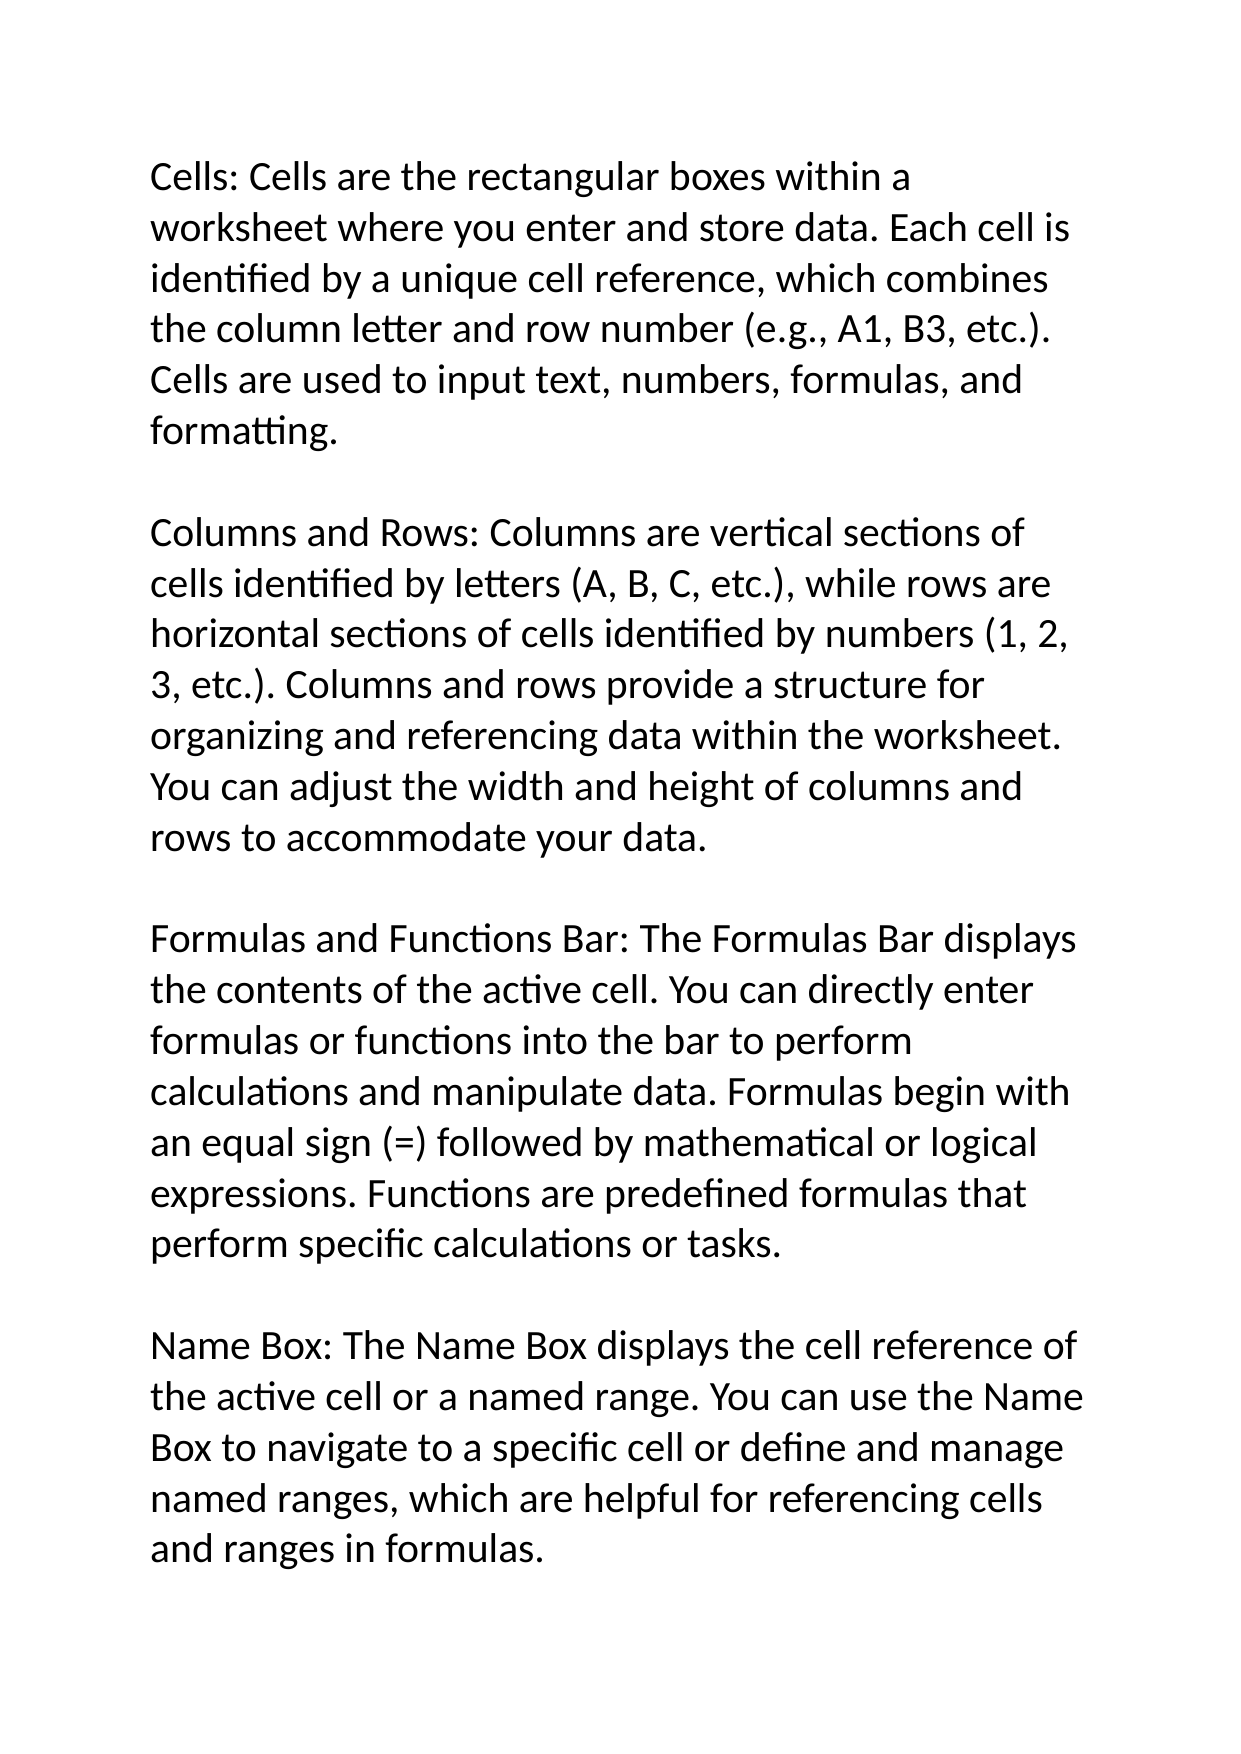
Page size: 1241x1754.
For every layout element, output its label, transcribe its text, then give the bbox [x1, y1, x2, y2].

text Formulas and Functions Bar: The Formulas Bar displays the contents of the active cell. You can directly enter formulas or functions into the bar to perform calculations and manipulate data. Formulas begin with an equal sign (=) followed by mathematical or logical expressions. Functions are predefined formulas that perform specific calculations or tasks. [150, 862, 1090, 1268]
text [150, 150, 1090, 455]
text Columns and Rows: Columns are vertical sections of cells identified by letters (A, B, C, etc.), while rows are horizontal sections of cells identified by numbers (1, 2, 3, etc.). Columns and rows provide a structure for organizing and referencing data within the worksheet. You can adjust the width and height of columns and rows to accommodate your data. [150, 455, 1090, 862]
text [150, 1268, 1090, 1573]
